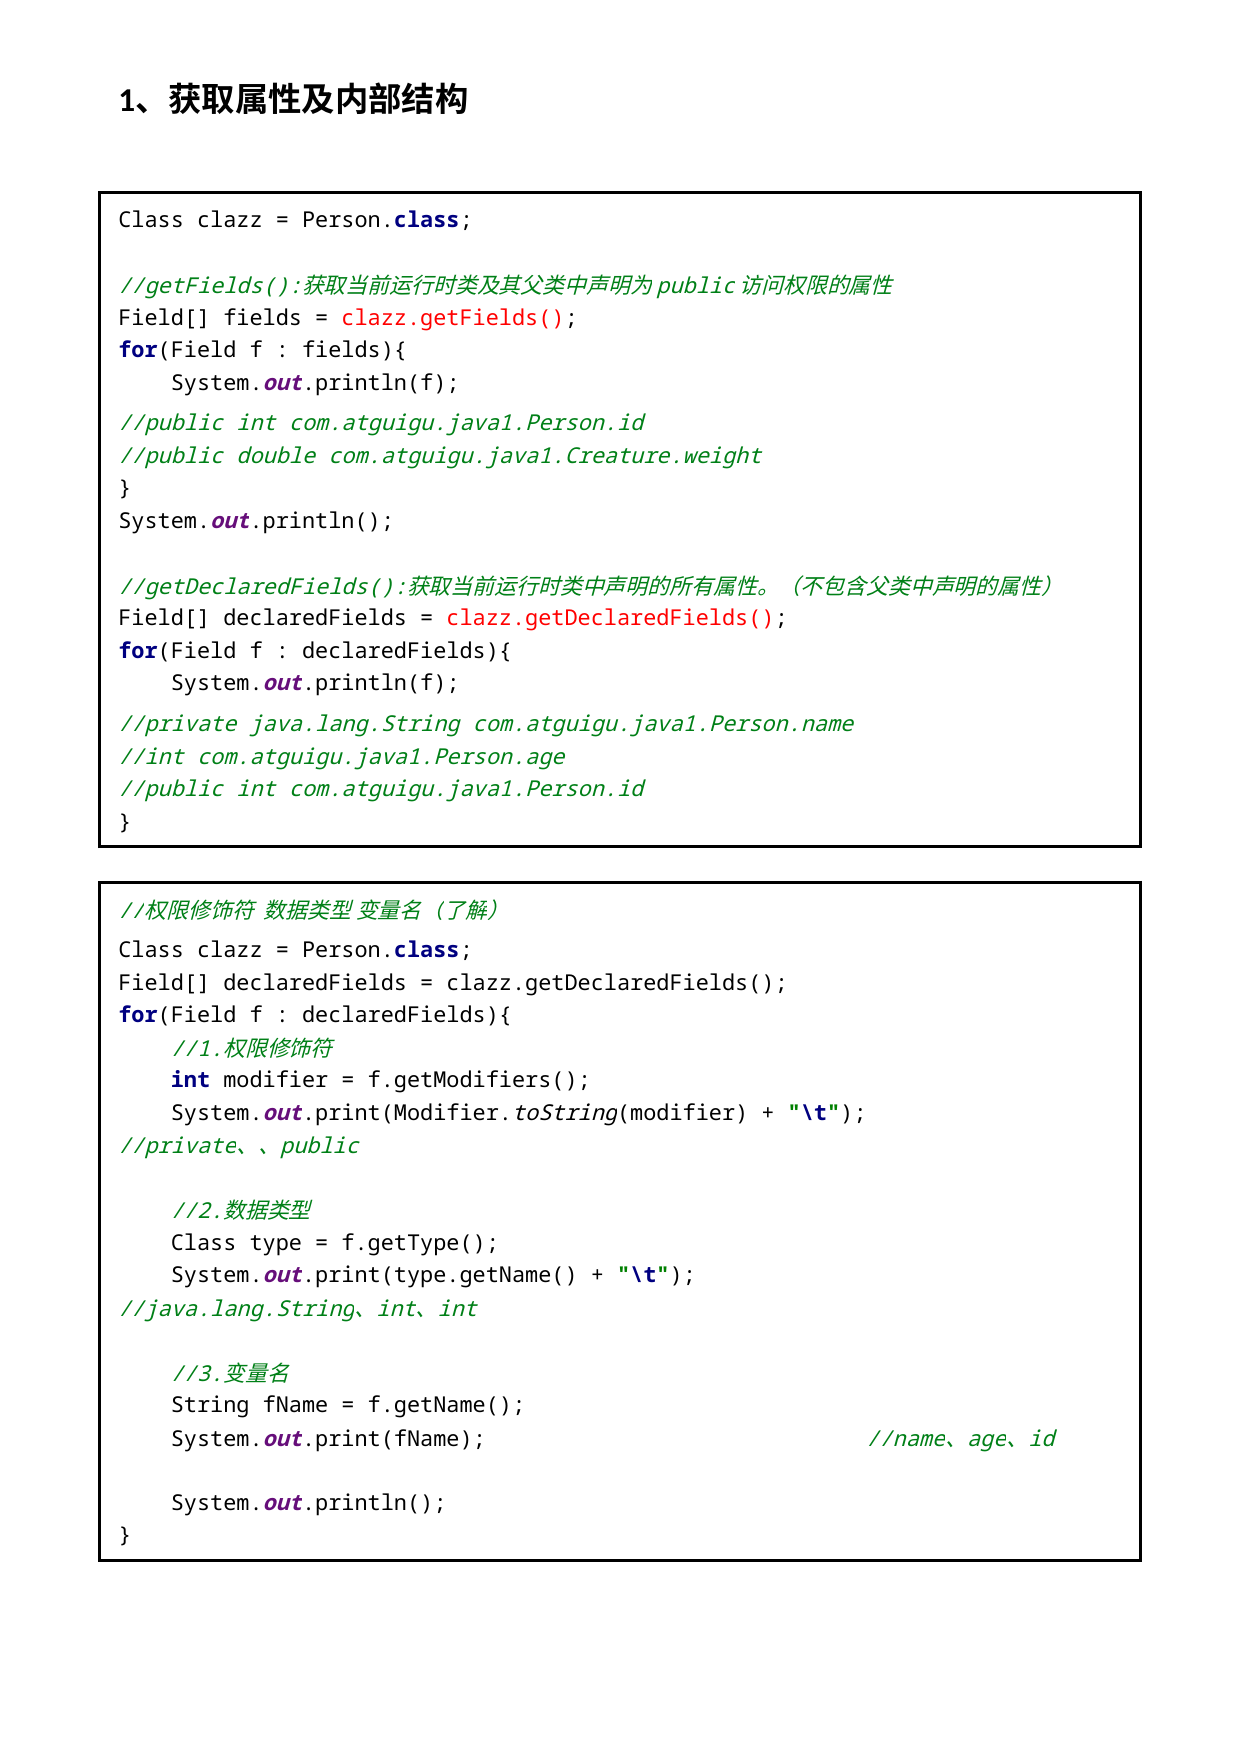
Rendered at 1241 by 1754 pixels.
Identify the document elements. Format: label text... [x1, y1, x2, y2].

text //权限修饰符 数据类型 变量名（了解） [101, 884, 1139, 933]
text Class clazz = Person.class; //getFields():获取当前运行时类及其父类中声明为public访问权限的属性 Field[] fields = clazz.getFields(); for(Field f : fields){ System.out.println(f); [101, 194, 1139, 406]
text //public int com.atguigu.java1.Person.id //public double com.atguigu.java1.Creature.weight } System.out.println(); //getDeclaredFields():获取当前运行时类中声明的所有属性。（不包含父类中声明的属性） Field[] declaredFields = clazz.getDeclaredFields(); for(Field f : declaredFields){ System.out.println(f); [101, 406, 1139, 707]
subtitle 1、获取属性及内部结构 [118, 64, 1122, 129]
text Class clazz = Person.class; Field[] declaredFields = clazz.getDeclaredFields(); for(Field f : declaredFields){ //1.权限修饰符 int modifier = f.getModifiers(); System.out.print(Modifier.toString(modifier) + "\t"); //private、、public //2.数据类型 Class type = f.getType(); System.out.print(type.getName() + "\t"); //java.lang.String、int、int //3.变量名 String fName = f.getName(); System.out.print(fName); //name、age、id System.out.println(); } [101, 933, 1139, 1559]
text //private java.lang.String com.atguigu.java1.Person.name //int com.atguigu.java1.Person.age //public int com.atguigu.java1.Person.id } [101, 707, 1139, 845]
